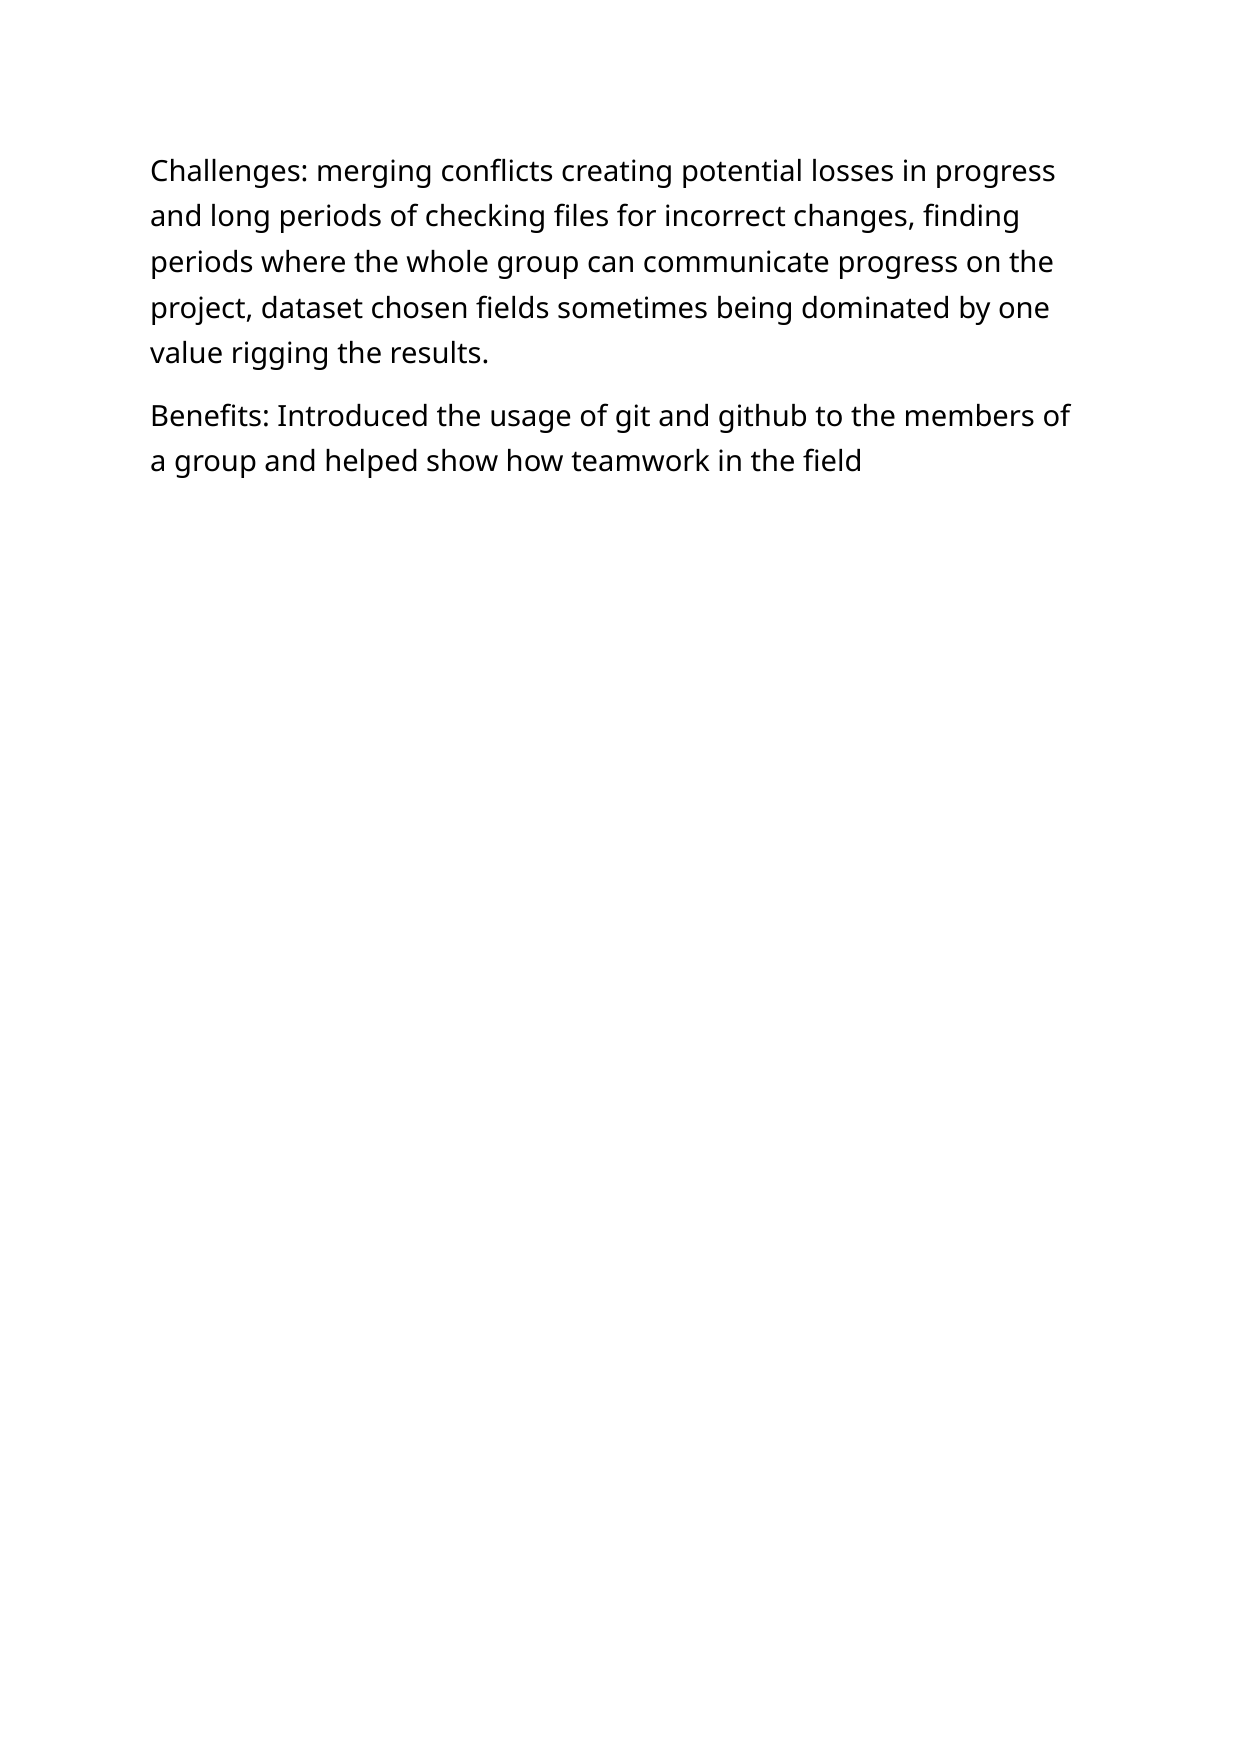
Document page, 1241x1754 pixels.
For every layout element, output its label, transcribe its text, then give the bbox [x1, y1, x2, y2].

text Benefits: Introduced the usage of git and github to the members of a group and helped show how teamwork in the field [150, 395, 1090, 480]
text Challenges: merging conflicts creating potential losses in progress and long periods of checking files for incorrect changes, finding periods where the whole group can communicate progress on the project, dataset chosen fields sometimes being dominated by one value rigging the results. [150, 150, 1090, 372]
